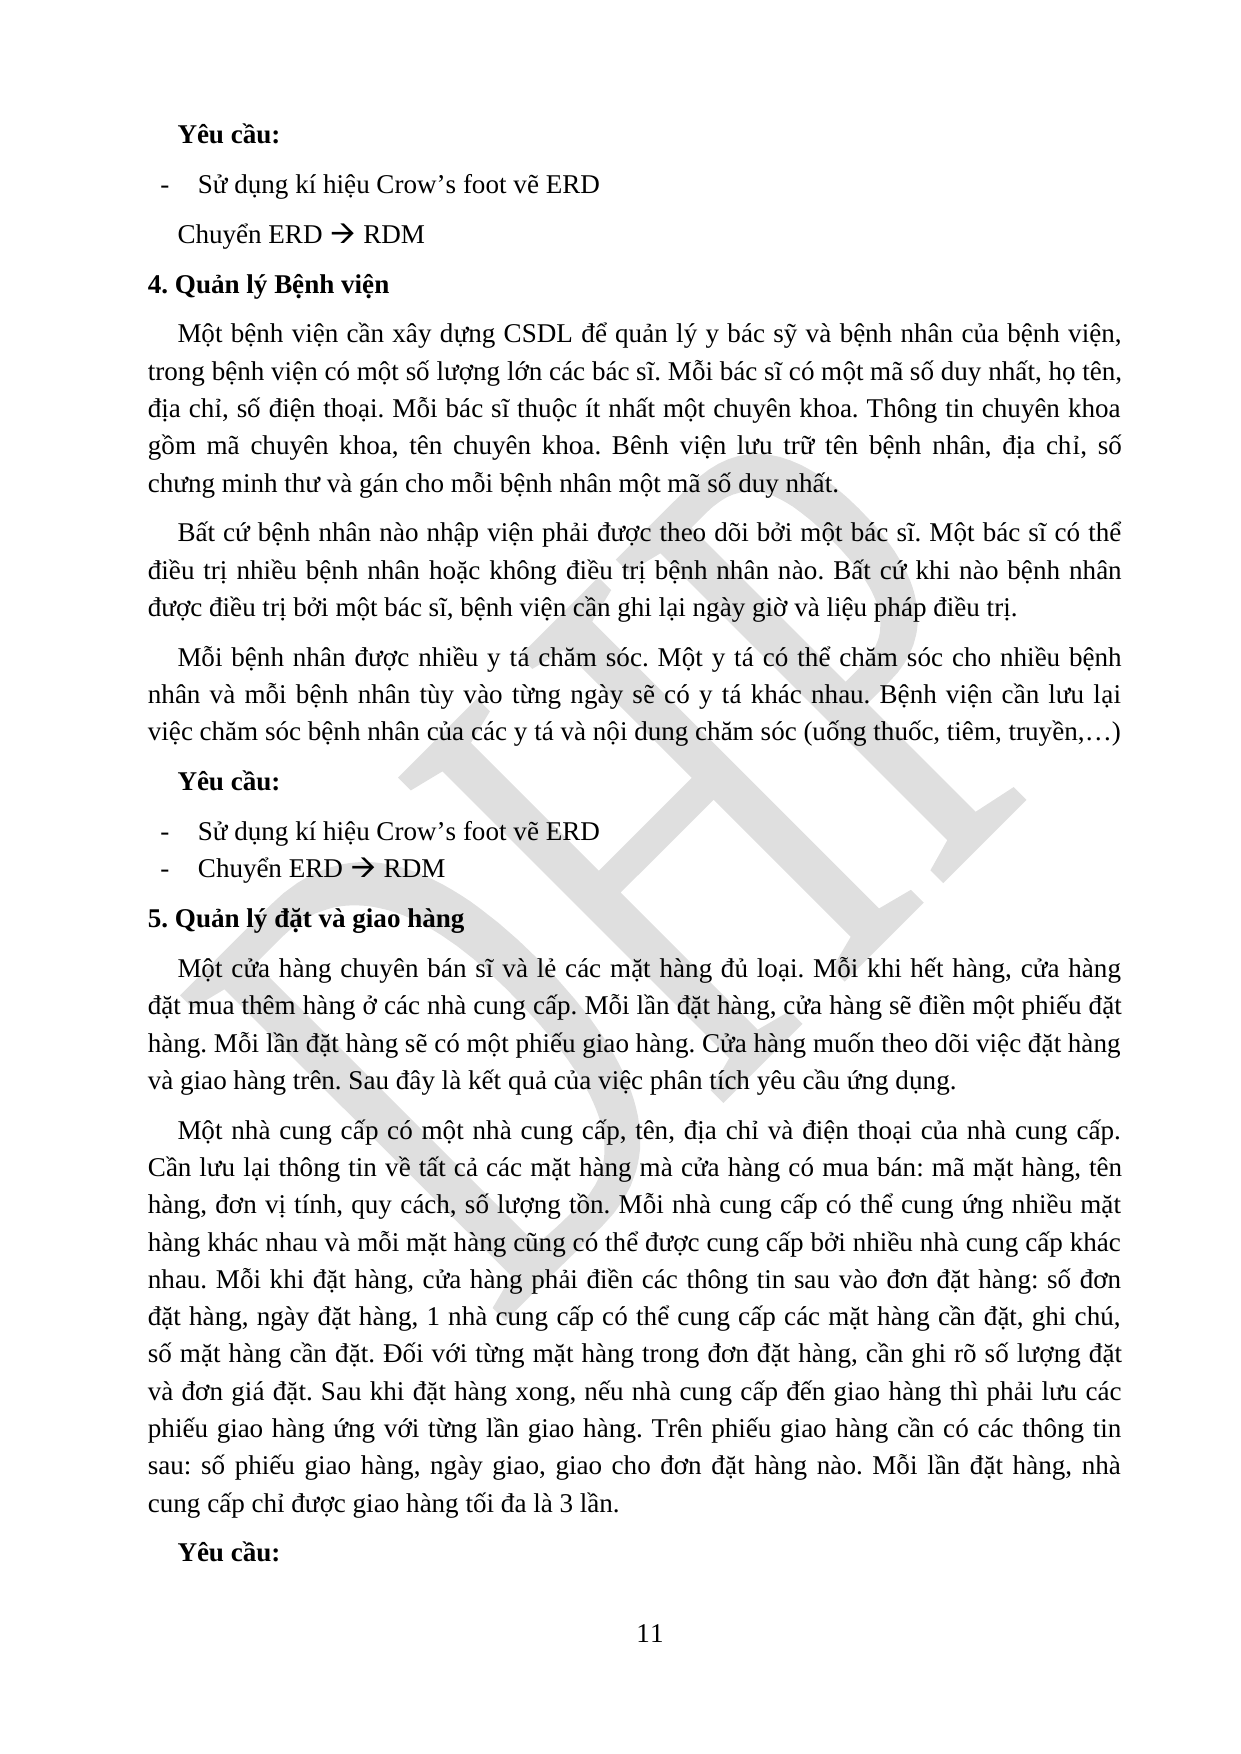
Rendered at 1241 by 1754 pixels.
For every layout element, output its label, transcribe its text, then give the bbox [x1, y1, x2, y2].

text Bất cứ bệnh nhân nào nhập viện phải được theo dõi bởi một bác sĩ. Một bác sĩ có thể điều trị nhiều bệnh nhân hoặc không điều trị bệnh nhân nào. Bất cứ khi nào bệnh nhân được điều trị bởi một bác sĩ, bệnh viện cần ghi lại ngày giờ và liệu pháp điều trị. [148, 516, 1122, 622]
text Yêu cầu: [148, 765, 1122, 796]
text Yêu cầu: [148, 1536, 1122, 1568]
list Sử dụng kí hiệu Crow’s foot vẽ ERD [160, 815, 1122, 846]
text Một cửa hàng chuyên bán sĩ và lẻ các mặt hàng đủ loại. Mỗi khi hết hàng, cửa hàng đặt mua thêm hàng ở các nhà cung cấp. Mỗi lần đặt hàng, cửa hàng sẽ điền một phiếu đặt hàng. Mỗi lần đặt hàng sẽ có một phiếu giao hàng. Cửa hàng muốn theo dõi việc đặt hàng và giao hàng trên. Sau đây là kết quả của việc phân tích yêu cầu ứng dụng. [148, 952, 1122, 1095]
text Một nhà cung cấp có một nhà cung cấp, tên, địa chỉ và điện thoại của nhà cung cấp. Cần lưu lại thông tin về tất cả các mặt hàng mà cửa hàng có mua bán: mã mặt hàng, tên hàng, đơn vị tính, quy cách, số lượng tồn. Mỗi nhà cung cấp có thể cung ứng nhiều mặt hàng khác nhau và mỗi mặt hàng cũng có thể được cung cấp bởi nhiều nhà cung cấp khác nhau. Mỗi khi đặt hàng, cửa hàng phải điền các thông tin sau vào đơn đặt hàng: số đơn đặt hàng, ngày đặt hàng, 1 nhà cung cấp có thể cung cấp các mặt hàng cần đặt, ghi chú, số mặt hàng cần đặt. Đối với từng mặt hàng trong đơn đặt hàng, cần ghi rõ số lượng đặt và đơn giá đặt. Sau khi đặt hàng xong, nếu nhà cung cấp đến giao hàng thì phải lưu các phiếu giao hàng ứng với từng lần giao hàng. Trên phiếu giao hàng cần có các thông tin sau: số phiếu giao hàng, ngày giao, giao cho đơn đặt hàng nào. Mỗi lần đặt hàng, nhà cung cấp chỉ được giao hàng tối đa là 3 lần. [148, 1114, 1122, 1518]
subtitle 5. Quản lý đặt và giao hàng [148, 902, 1122, 933]
list Sử dụng kí hiệu Crow’s foot vẽ ERD [160, 168, 1122, 199]
text Mỗi bệnh nhân được nhiều y tá chăm sóc. Một y tá có thể chăm sóc cho nhiều bệnh nhân và mỗi bệnh nhân tùy vào từng ngày sẽ có y tá khác nhau. Bệnh viện cần lưu lại việc chăm sóc bệnh nhân của các y tá và nội dung chăm sóc (uống thuốc, tiêm, truyền,…) [148, 641, 1122, 747]
text Chuyển ERD RDM [148, 218, 1122, 249]
text Một bệnh viện cần xây dựng CSDL để quản lý y bác sỹ và bệnh nhân của bệnh viện, trong bệnh viện có một số lượng lớn các bác sĩ. Mỗi bác sĩ có một mã số duy nhất, họ tên, địa chỉ, số điện thoại. Mỗi bác sĩ thuộc ít nhất một chuyên khoa. Thông tin chuyên khoa gồm mã chuyên khoa, tên chuyên khoa. Bênh viện lưu trữ tên bệnh nhân, địa chỉ, số chưng minh thư và gán cho mỗi bệnh nhân một mã số duy nhất. [148, 317, 1122, 498]
subtitle 4. Quản lý Bệnh viện [148, 268, 1122, 299]
text Yêu cầu: [148, 118, 1122, 149]
list Chuyển ERD RDM [160, 852, 1122, 883]
